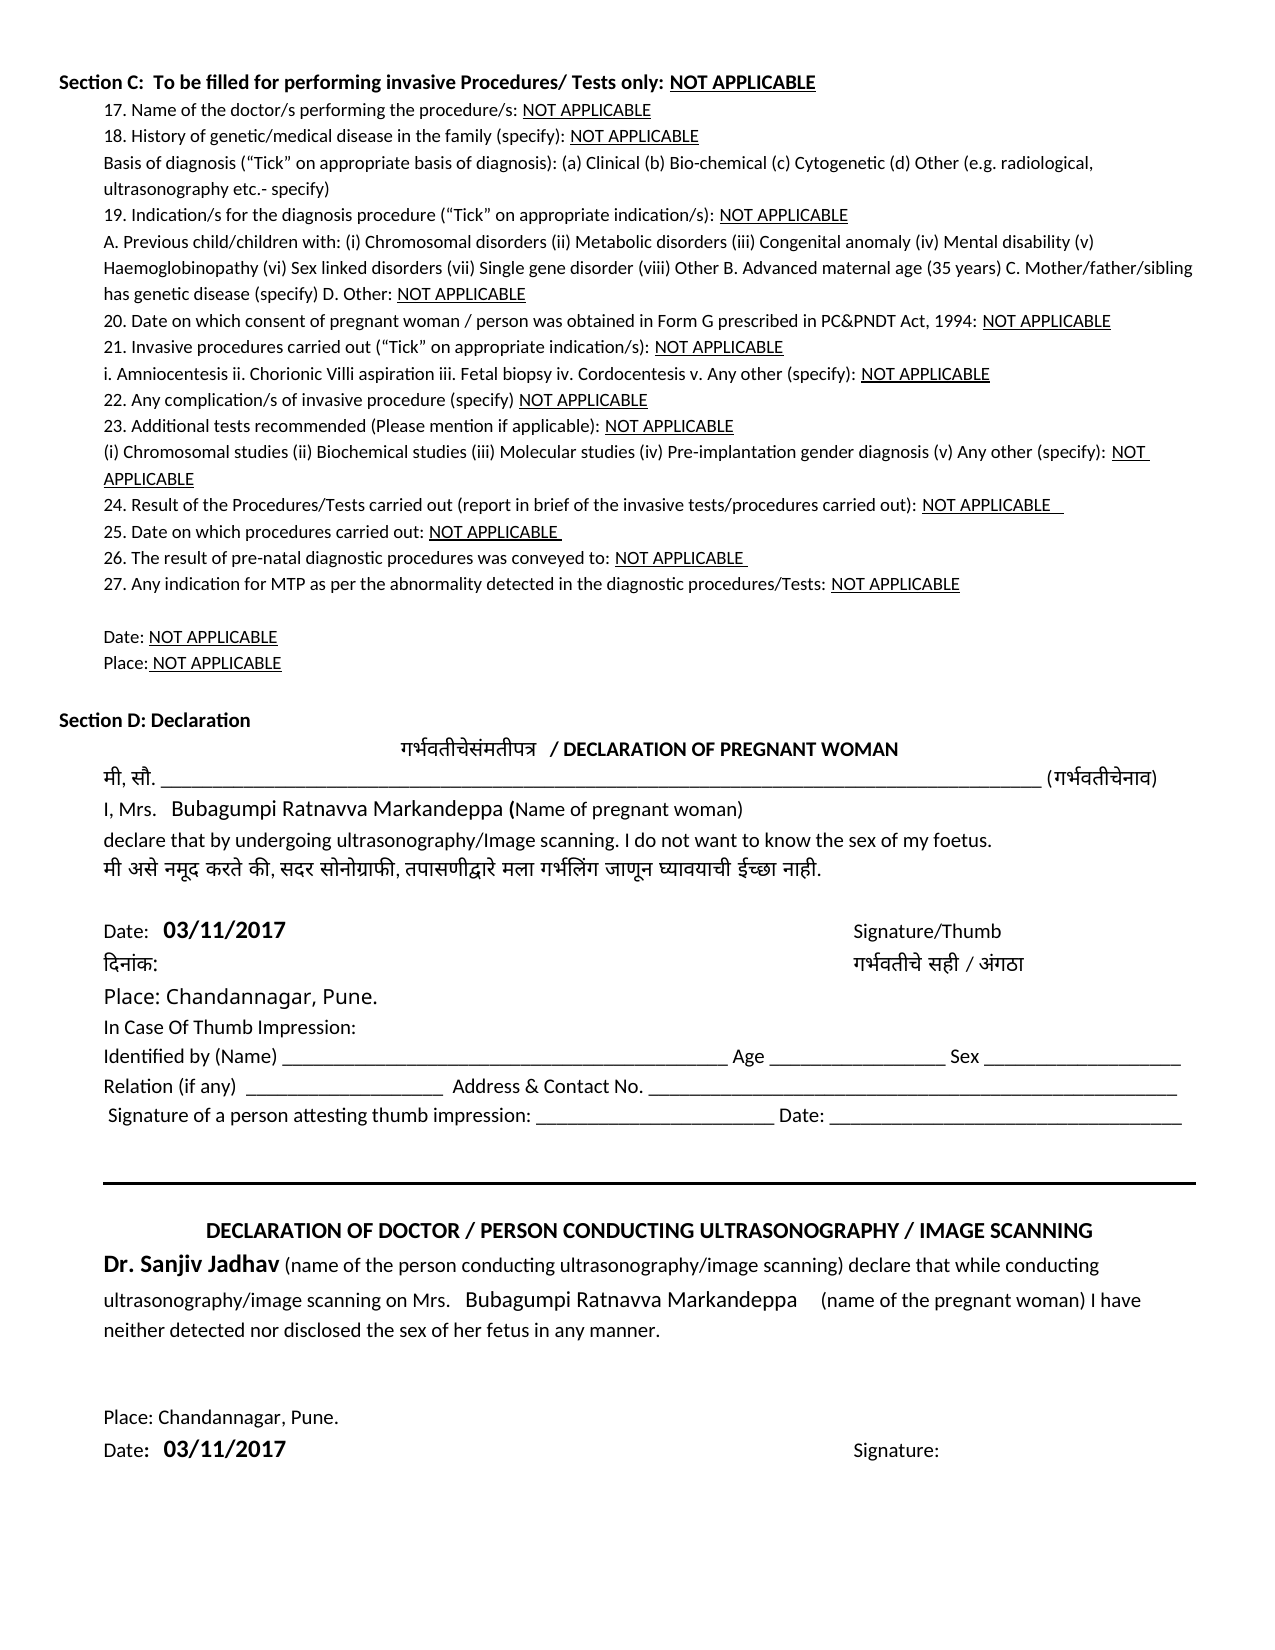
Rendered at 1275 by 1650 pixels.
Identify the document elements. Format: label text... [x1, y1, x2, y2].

text 20. Date on which consent of pregnant woman / person was obtained in Form G prescribed in PC&PNDT Act, 1994: NOT APPLICABLE [103, 309, 1196, 332]
text मी, सौ. _____________________________________________________________________________________ (गर्भवतीचेनाव) [103, 765, 1196, 791]
text Place: Chandannagar, Pune. [103, 1404, 1196, 1430]
text (i) Chromosomal studies (ii) Biochemical studies (iii) Molecular studies (iv) Pre-implantation gender diagnosis (v) Any other (specify): NOT APPLICABLE [103, 441, 1196, 490]
text Identified by (Name) ___________________________________________ Age _________________ Sex ___________________ [103, 1044, 1196, 1069]
text Dr. Sanjiv Jadhav (name of the person conducting ultrasonography/image scanning) declare that while conducting ultrasonography/image scanning on Mrs. (name of the pregnant woman) I have neither detected nor disclosed the sex of her fetus in any manner. [103, 1248, 1196, 1343]
text I, Mrs. (Name of pregnant woman) [103, 794, 1196, 823]
text DECLARATION OF DOCTOR / PERSON CONDUCTING ULTRASONOGRAPHY / IMAGE SCANNING [103, 1216, 1196, 1244]
text Signature of a person attesting thumb impression: _______________________ Date: __________________________________ [103, 1102, 1196, 1182]
text 21. Invasive procedures carried out (“Tick” on appropriate indication/s): NOT APPLICABLE [103, 335, 1196, 358]
text Section C: To be filled for performing invasive Procedures/ Tests only: NOT APPLICABLE [0, 69, 1275, 94]
text 19. Indication/s for the diagnosis procedure (“Tick” on appropriate indication/s): NOT APPLICABLE [103, 203, 1196, 226]
text Section D: Declaration [59, 707, 1196, 732]
text 23. Additional tests recommended (Please mention if applicable): NOT APPLICABLE [103, 414, 1196, 437]
text 25. Date on which procedures carried out: NOT APPLICABLE [103, 520, 1196, 543]
text गर्भवतीचेसंमतीपत्र / DECLARATION OF PREGNANT WOMAN [103, 736, 1196, 762]
text 22. Any complication/s of invasive procedure (specify) NOT APPLICABLE [103, 388, 1196, 411]
text Date: Signature/Thumb [103, 914, 1196, 945]
text मी असे नमूद करते की, सदर सोनोग्राफी, तपासणीद्वारे मला गर्भलिंग जाणून घ्यावयाची ईच्छा नाही. [103, 856, 1196, 881]
text i. Amniocentesis ii. Chorionic Villi aspiration iii. Fetal biopsy iv. Cordocentesis v. Any other (specify): NOT APPLICABLE [103, 362, 1196, 384]
text Place: NOT APPLICABLE [103, 652, 1196, 674]
text declare that by undergoing ultrasonography/Image scanning. I do not want to know the sex of my foetus. [103, 827, 1196, 852]
text Date: Signature: [103, 1434, 1196, 1464]
text Basis of diagnosis (“Tick” on appropriate basis of diagnosis): (a) Clinical (b) Bio-chemical (c) Cytogenetic (d) Other (e.g. radiological, ultrasonography etc.- specify) [103, 151, 1196, 200]
text 27. Any indication for MTP as per the abnormality detected in the diagnostic procedures/Tests: NOT APPLICABLE [103, 572, 1196, 595]
text 17. Name of the doctor/s performing the procedure/s: NOT APPLICABLE [103, 98, 1196, 121]
text A. Previous child/children with: (i) Chromosomal disorders (ii) Metabolic disorders (iii) Congenital anomaly (iv) Mental disability (v) Haemoglobinopathy (vi) Sex linked disorders (vii) Single gene disorder (viii) Other B. Advanced maternal age (35 years) C. Mother/father/sibling has genetic disease (specify) D. Other: NOT APPLICABLE [103, 230, 1196, 306]
text Date: NOT APPLICABLE [103, 625, 1196, 648]
text 24. Result of the Procedures/Tests carried out (report in brief of the invasive tests/procedures carried out): NOT APPLICABLE [103, 493, 1196, 516]
text In Case Of Thumb Impression: [103, 1014, 1196, 1040]
text Place: Chandannagar, Pune. [103, 982, 1196, 1010]
text 26. The result of pre-natal diagnostic procedures was conveyed to: NOT APPLICABLE [103, 546, 1196, 569]
text 18. History of genetic/medical disease in the family (specify): NOT APPLICABLE [103, 124, 1196, 147]
text दिनांक: गर्भवतीचे सही / अंगठा [103, 949, 1196, 978]
text Relation (if any) ___________________ Address & Contact No. ___________________________________________________ [103, 1073, 1196, 1098]
